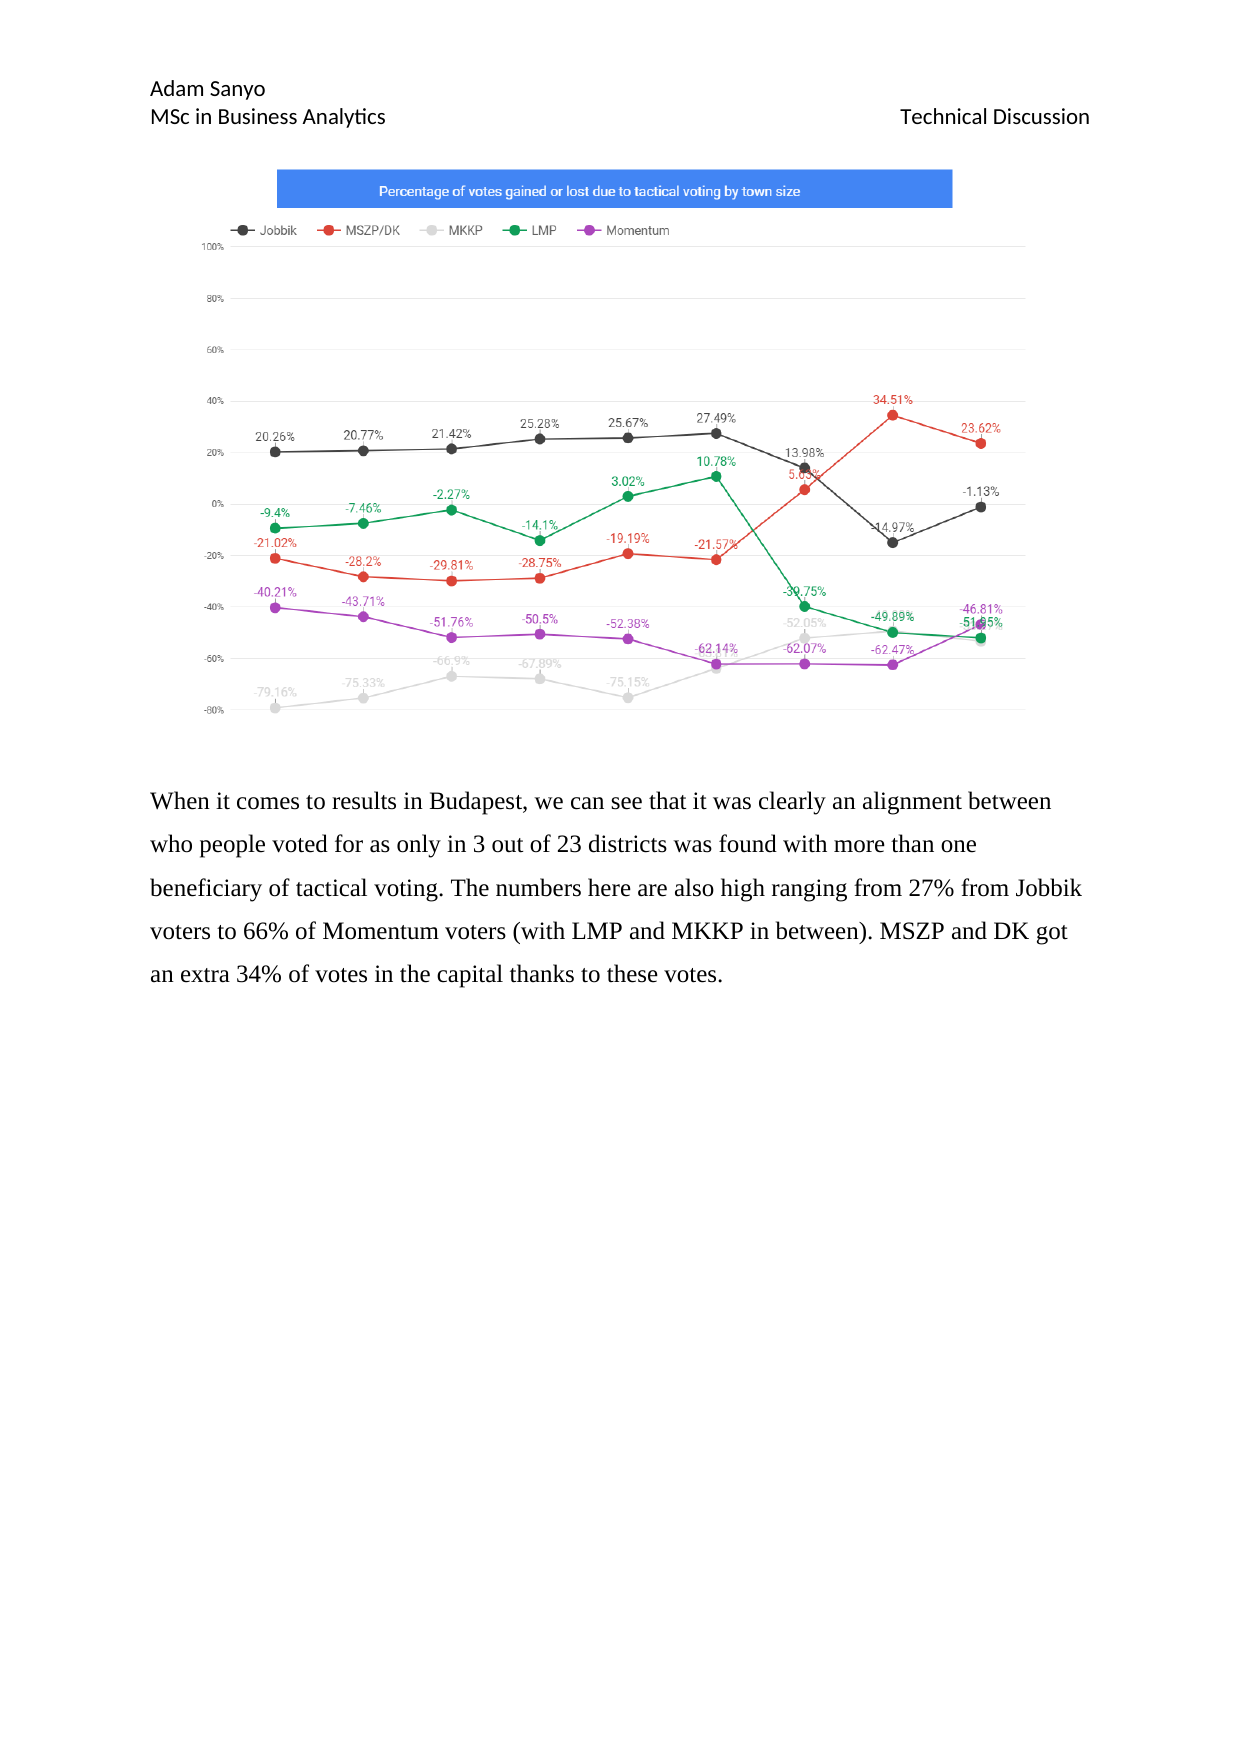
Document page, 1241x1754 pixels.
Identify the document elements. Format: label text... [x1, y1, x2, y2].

picture [178, 150, 1062, 730]
text When it comes to results in Budapest, we can see that it was clearly an alignment between who people voted for as only in 3 out of 23 districts was found with more than one beneficiary of tactical voting. The numbers here are also high ranging from 27% from Jobbik voters to 66% of Momentum voters (with LMP and MKKP in between). MSZP and DK got an extra 34% of votes in the capital thanks to these votes. [150, 786, 1090, 988]
